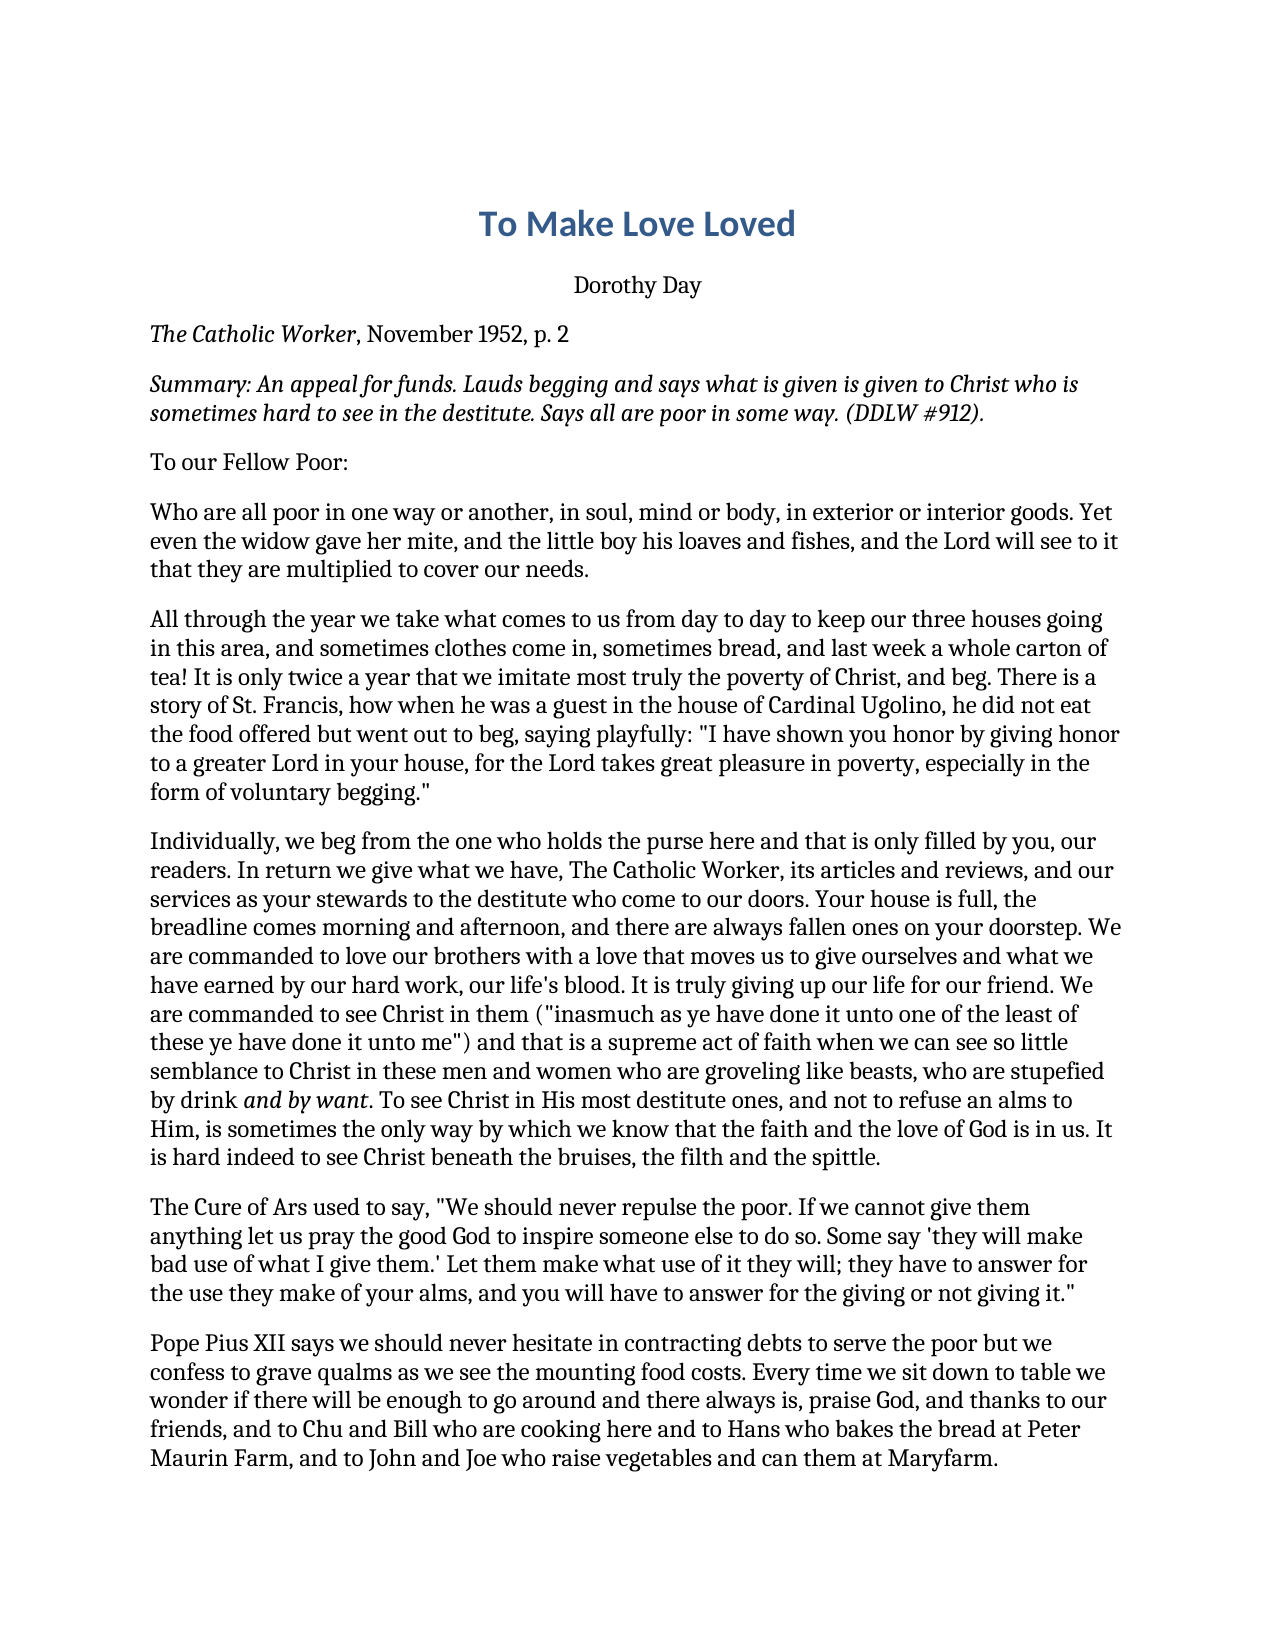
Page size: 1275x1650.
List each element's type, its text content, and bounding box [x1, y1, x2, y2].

text The Cure of Ars used to say, "We should never repulse the poor. If we cannot give them anything let us pray the good God to inspire someone else to do so. Some say 'they will make bad use of what I give them.' Let them make what use of it they will; they have to answer for the use they make of your alms, and you will have to answer for the giving or not giving it." [150, 1193, 1125, 1308]
text Who are all poor in one way or another, in soul, mind or body, in exterior or interior goods. Yet even the widow gave her mite, and the little boy his loaves and fishes, and the Lord will see to it that they are multiplied to cover our needs. [150, 498, 1125, 584]
text Summary: An appeal for funds. Lauds begging and says what is given is given to Christ who is sometimes hard to see in the destitute. Says all are poor in some way. (DDLW #912). [150, 370, 1125, 427]
text Dorothy Day [150, 271, 1125, 299]
text All through the year we take what comes to us from day to day to keep our three houses going in this area, and sometimes clothes come in, sometimes bread, and last week a whole carton of tea! It is only twice a year that we imitate most truly the poverty of Christ, and beg. There is a story of St. Francis, how when he was a guest in the house of Cardinal Ugolino, he did not eat the food offered but went out to beg, saying playfully: "I have shown you honor by giving honor to a greater Lord in your house, for the Lord takes great pleasure in poverty, especially in the form of voluntary begging." [150, 605, 1125, 806]
title To Make Love Loved [150, 200, 1125, 246]
text Individually, we beg from the one who holds the purse here and that is only filled by you, our readers. In return we give what we have, The Catholic Worker, its articles and reviews, and our services as your stewards to the destitute who come to our doors. Your house is full, the breadline comes morning and afternoon, and there are always fallen ones on your doorstep. We are commanded to love our brothers with a love that moves us to give ourselves and what we have earned by our hard work, our life's blood. It is truly giving up our life for our friend. We are commanded to see Christ in them ("inasmuch as ye have done it unto one of the least of these ye have done it unto me") and that is a supreme act of faith when we can see so little semblance to Christ in these men and women who are groveling like beasts, who are stupefied by drink and by want. To see Christ in His most destitute ones, and not to refuse an alms to Him, is sometimes the only way by which we know that the faith and the love of God is in us. It is hard indeed to see Christ beneath the bruises, the filth and the spittle. [150, 827, 1125, 1172]
text Pope Pius XII says we should never hesitate in contracting debts to serve the poor but we confess to grave qualms as we see the mounting food costs. Every time we sit down to table we wonder if there will be enough to go around and there always is, praise God, and thanks to our friends, and to Chu and Bill who are cooking here and to Hans who bakes the bread at Peter Maurin Farm, and to John and Joe who raise vegetables and can them at Maryfarm. [150, 1329, 1125, 1472]
text The Catholic Worker, November 1952, p. 2 [150, 320, 1125, 349]
text To our Fellow Poor: [150, 448, 1125, 477]
